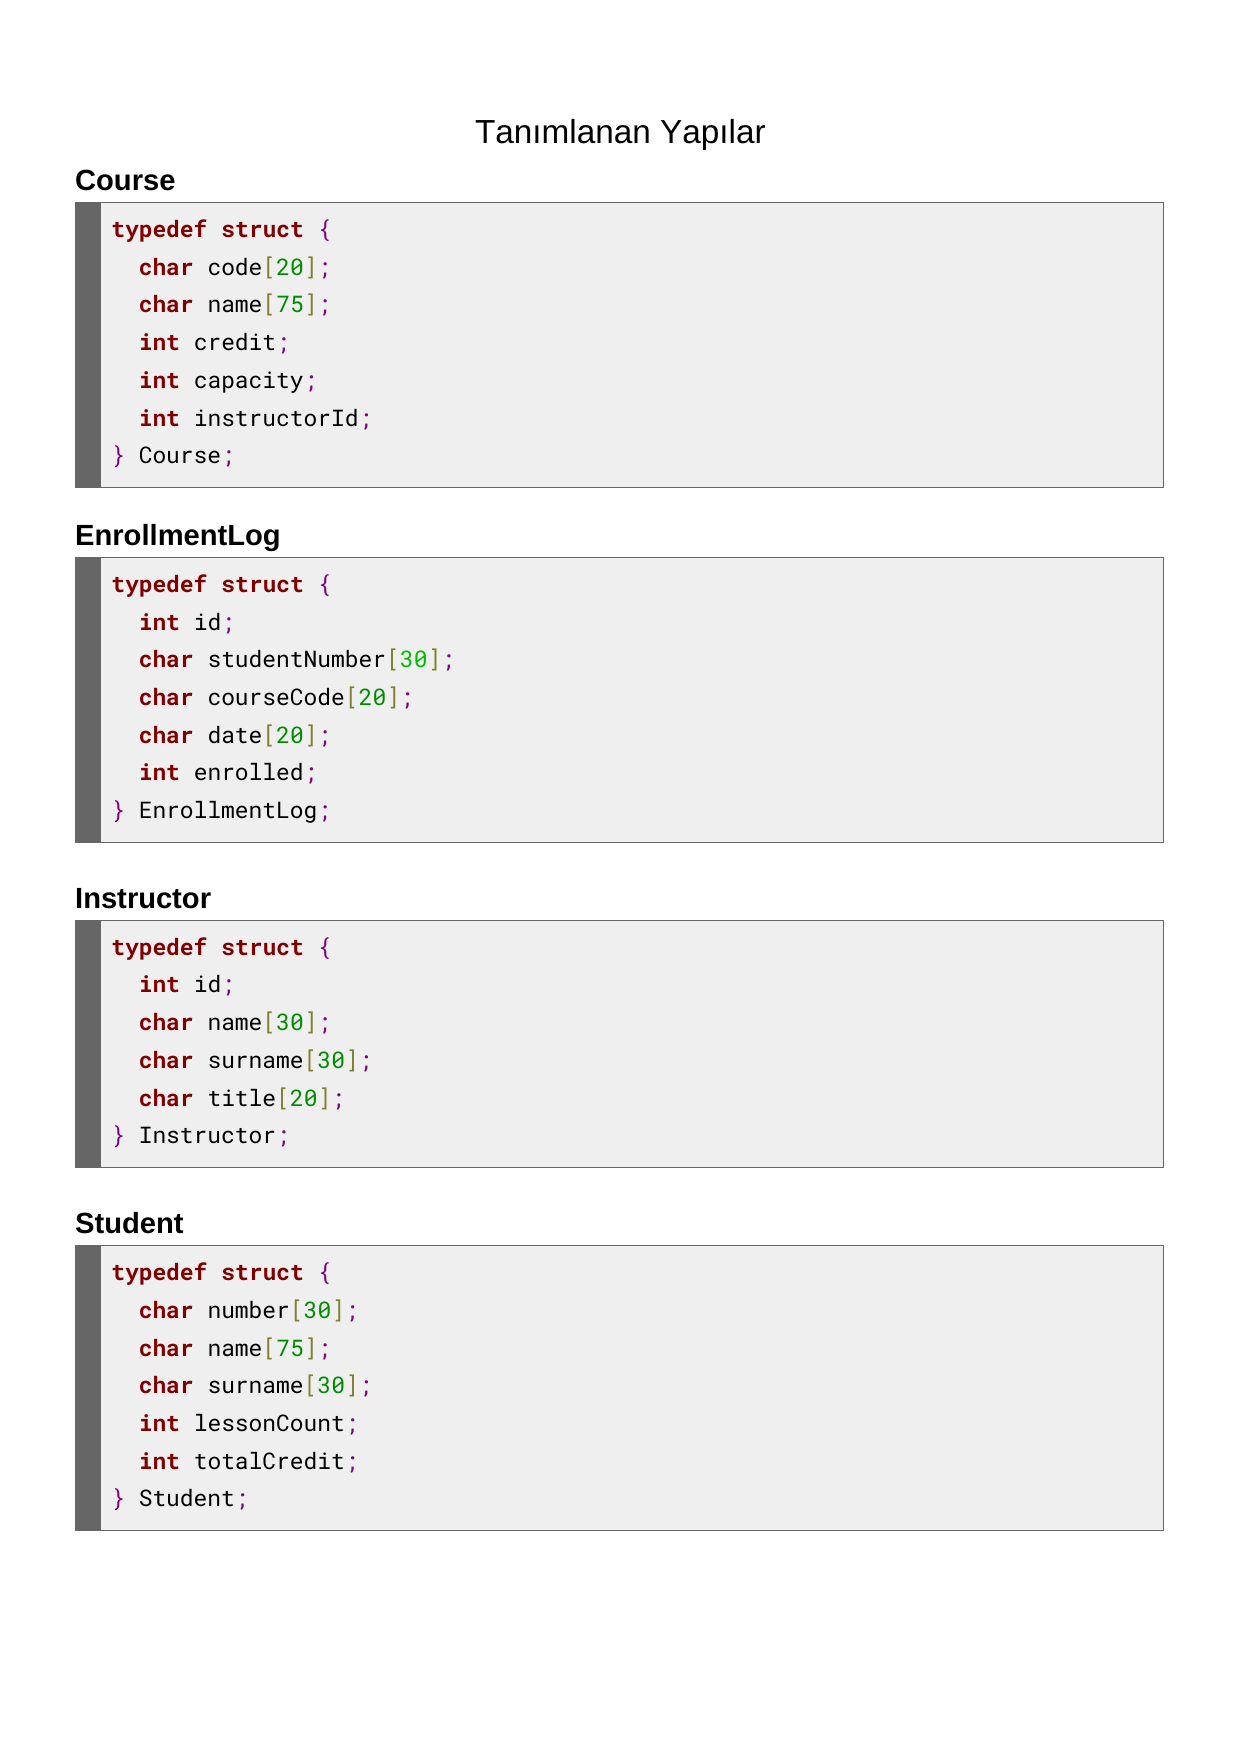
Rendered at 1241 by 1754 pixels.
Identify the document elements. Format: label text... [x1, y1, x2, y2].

table_header typedef struct { int id; char name[30]; char surname[30]; char title[20]; } Instructor; [101, 921, 1163, 1167]
table_header typedef struct { int id; char studentNumber[30]; char courseCode[20]; char date[20]; int enrolled; } EnrollmentLog; [101, 558, 1163, 842]
table_header [76, 558, 100, 842]
text Student [75, 1206, 1165, 1240]
table_header [76, 921, 100, 1167]
table_header [76, 1246, 100, 1530]
table_header [76, 203, 100, 487]
text EnrollmentLog [75, 518, 1165, 552]
table_header typedef struct { char number[30]; char name[75]; char surname[30]; int lessonCount; int totalCredit; } Student; [101, 1246, 1163, 1530]
subtitle Tanımlanan Yapılar [75, 112, 1165, 151]
table_header typedef struct { char code[20]; char name[75]; int credit; int capacity; int instructorId; } Course; [101, 203, 1163, 487]
text Instructor [75, 881, 1165, 915]
text Course [75, 163, 1165, 197]
